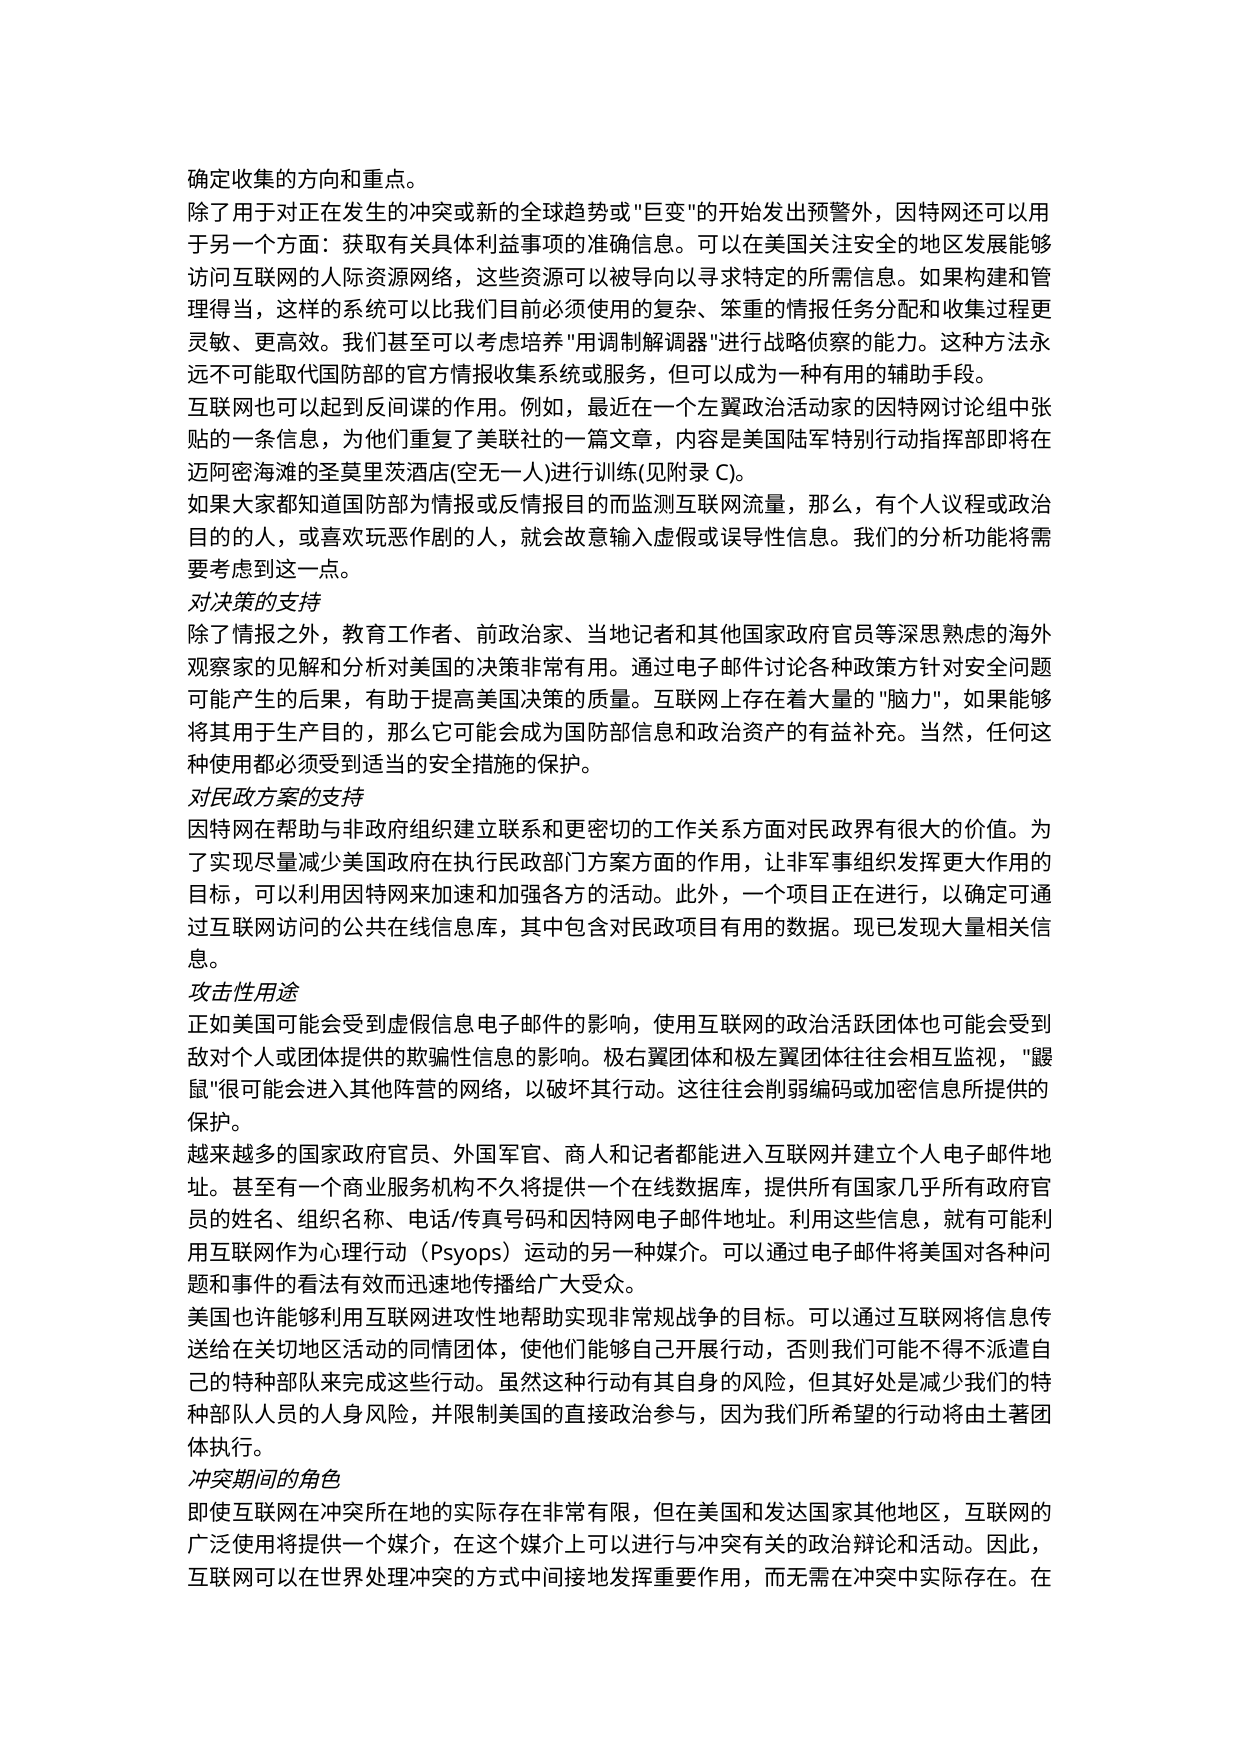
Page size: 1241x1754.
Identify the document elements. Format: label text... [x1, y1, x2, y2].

text 因特网在帮助与非政府组织建立联系和更密切的工作关系方面对民政界有很大的价值。为了实现尽量减少美国政府在执行民政部门方案方面的作用，让非军事组织发挥更大作用的目标，可以利用因特网来加速和加强各方的活动。此外，一个项目正在进行，以确定可通过互联网访问的公共在线信息库，其中包含对民政项目有用的数据。现已发现大量相关信息。 [187, 812, 1053, 974]
text 攻击性用途 [187, 974, 1053, 1007]
text 冲突期间的角色 [187, 1462, 1053, 1494]
text 对民政方案的支持 [187, 779, 1053, 812]
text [187, 162, 1053, 194]
text 越来越多的国家政府官员、外国军官、商人和记者都能进入互联网并建立个人电子邮件地址。甚至有一个商业服务机构不久将提供一个在线数据库，提供所有国家几乎所有政府官员的姓名、组织名称、电话/传真号码和因特网电子邮件地址。利用这些信息，就有可能利用互联网作为心理行动（Psyops）运动的另一种媒介。可以通过电子邮件将美国对各种问题和事件的看法有效而迅速地传播给广大受众。 [187, 1137, 1053, 1299]
text 美国也许能够利用互联网进攻性地帮助实现非常规战争的目标。可以通过互联网将信息传送给在关切地区活动的同情团体，使他们能够自己开展行动，否则我们可能不得不派遣自己的特种部队来完成这些行动。虽然这种行动有其自身的风险，但其好处是减少我们的特种部队人员的人身风险，并限制美国的直接政治参与，因为我们所希望的行动将由土著团体执行。 [187, 1299, 1053, 1462]
text 除了情报之外，教育工作者、前政治家、当地记者和其他国家政府官员等深思熟虑的海外观察家的见解和分析对美国的决策非常有用。通过电子邮件讨论各种政策方针对安全问题可能产生的后果，有助于提高美国决策的质量。互联网上存在着大量的"脑力"，如果能够将其用于生产目的，那么它可能会成为国防部信息和政治资产的有益补充。当然，任何这种使用都必须受到适当的安全措施的保护。 [187, 617, 1053, 779]
text 互联网也可以起到反间谍的作用。例如，最近在一个左翼政治活动家的因特网讨论组中张贴的一条信息，为他们重复了美联社的一篇文章，内容是美国陆军特别行动指挥部即将在迈阿密海滩的圣莫里茨酒店(空无一人)进行训练(见附录C)。 [187, 389, 1053, 487]
text 如果大家都知道国防部为情报或反情报目的而监测互联网流量，那么，有个人议程或政治目的的人，或喜欢玩恶作剧的人，就会故意输入虚假或误导性信息。我们的分析功能将需要考虑到这一点。 [187, 487, 1053, 584]
text 对决策的支持 [187, 584, 1053, 617]
text 正如美国可能会受到虚假信息电子邮件的影响，使用互联网的政治活跃团体也可能会受到敌对个人或团体提供的欺骗性信息的影响。极右翼团体和极左翼团体往往会相互监视，"鼹鼠"很可能会进入其他阵营的网络，以破坏其行动。这往往会削弱编码或加密信息所提供的保护。 [187, 1007, 1053, 1137]
text 除了用于对正在发生的冲突或新的全球趋势或"巨变"的开始发出预警外，因特网还可以用于另一个方面：获取有关具体利益事项的准确信息。可以在美国关注安全的地区发展能够访问互联网的人际资源网络，这些资源可以被导向以寻求特定的所需信息。如果构建和管理得当，这样的系统可以比我们目前必须使用的复杂、笨重的情报任务分配和收集过程更灵敏、更高效。我们甚至可以考虑培养"用调制解调器"进行战略侦察的能力。这种方法永远不可能取代国防部的官方情报收集系统或服务，但可以成为一种有用的辅助手段。 [187, 194, 1053, 389]
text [187, 1494, 1053, 1592]
